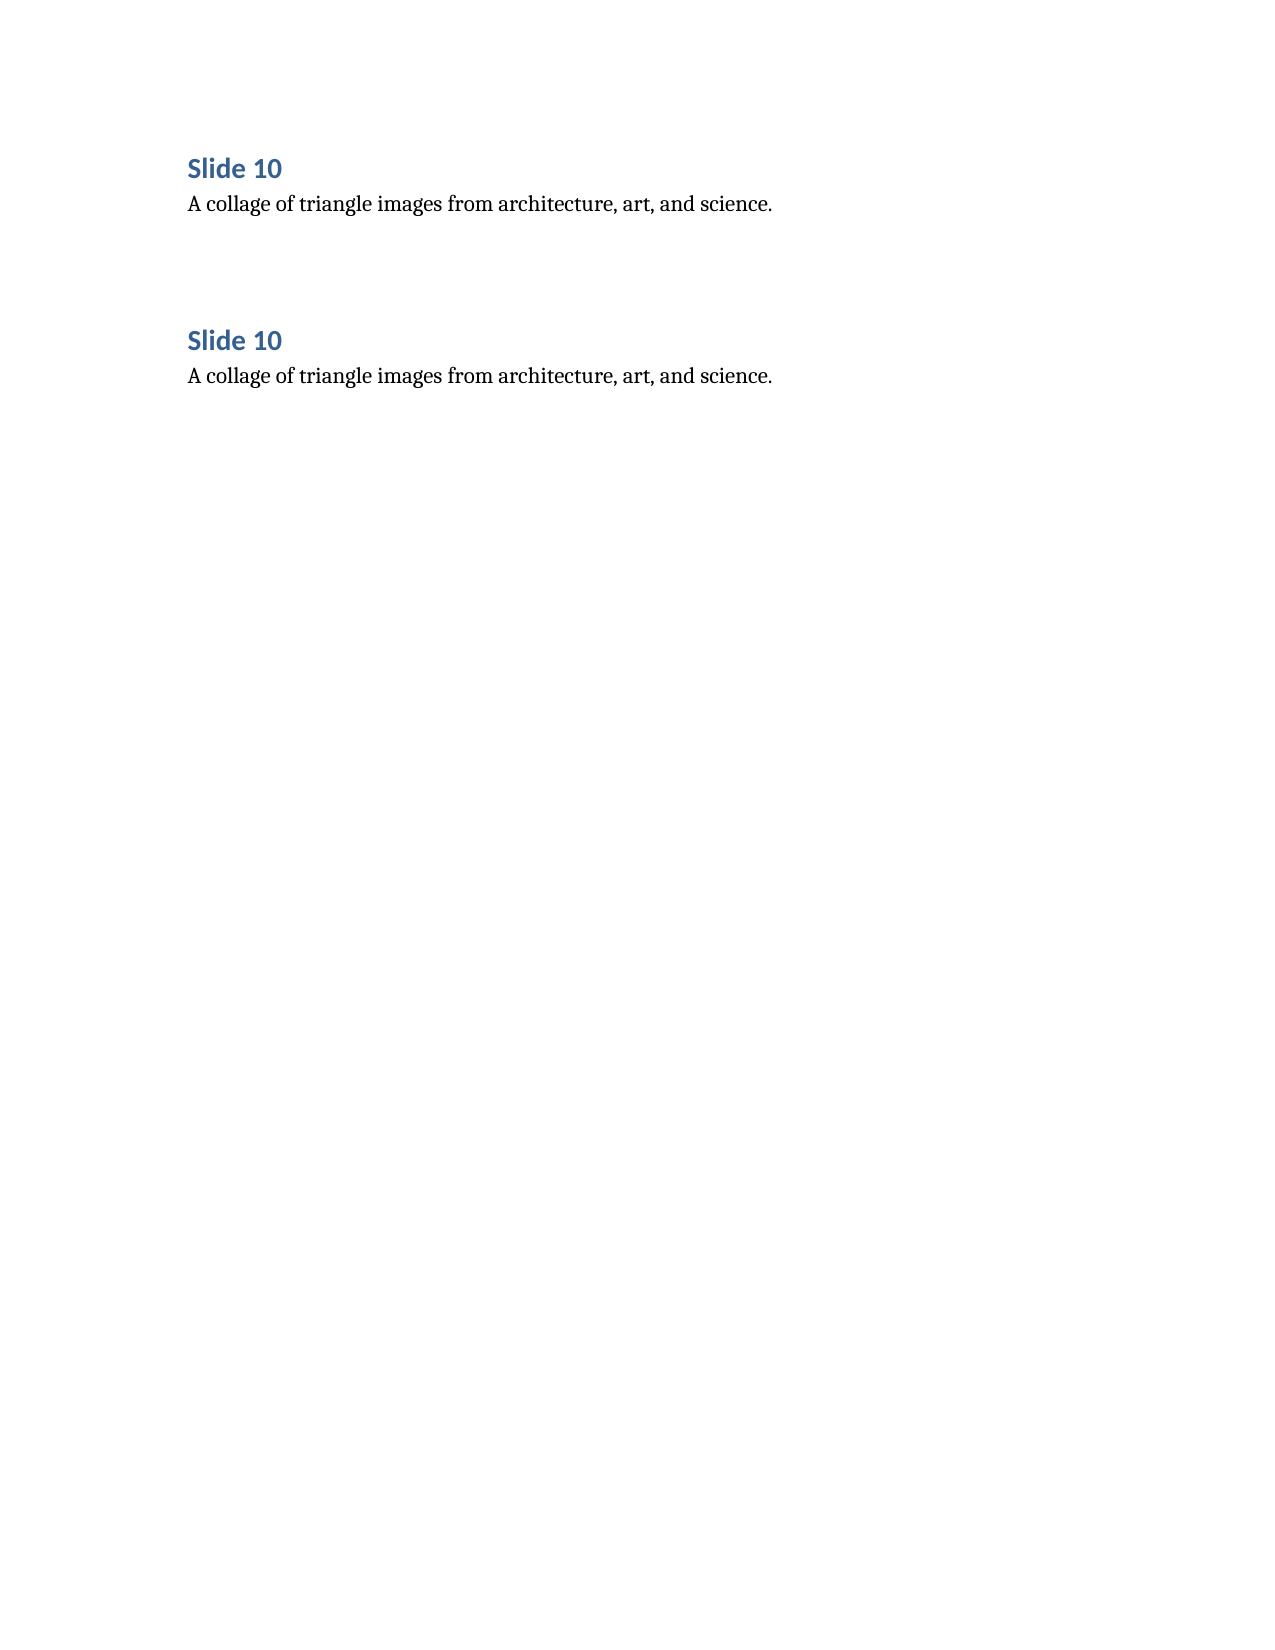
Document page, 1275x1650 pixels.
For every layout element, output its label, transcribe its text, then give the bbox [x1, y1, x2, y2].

subtitle Slide 10 [187, 150, 1087, 186]
subtitle Slide 10 [187, 322, 1087, 358]
text A collage of triangle images from architecture, art, and science. [187, 191, 1087, 217]
text A collage of triangle images from architecture, art, and science. [187, 363, 1087, 389]
